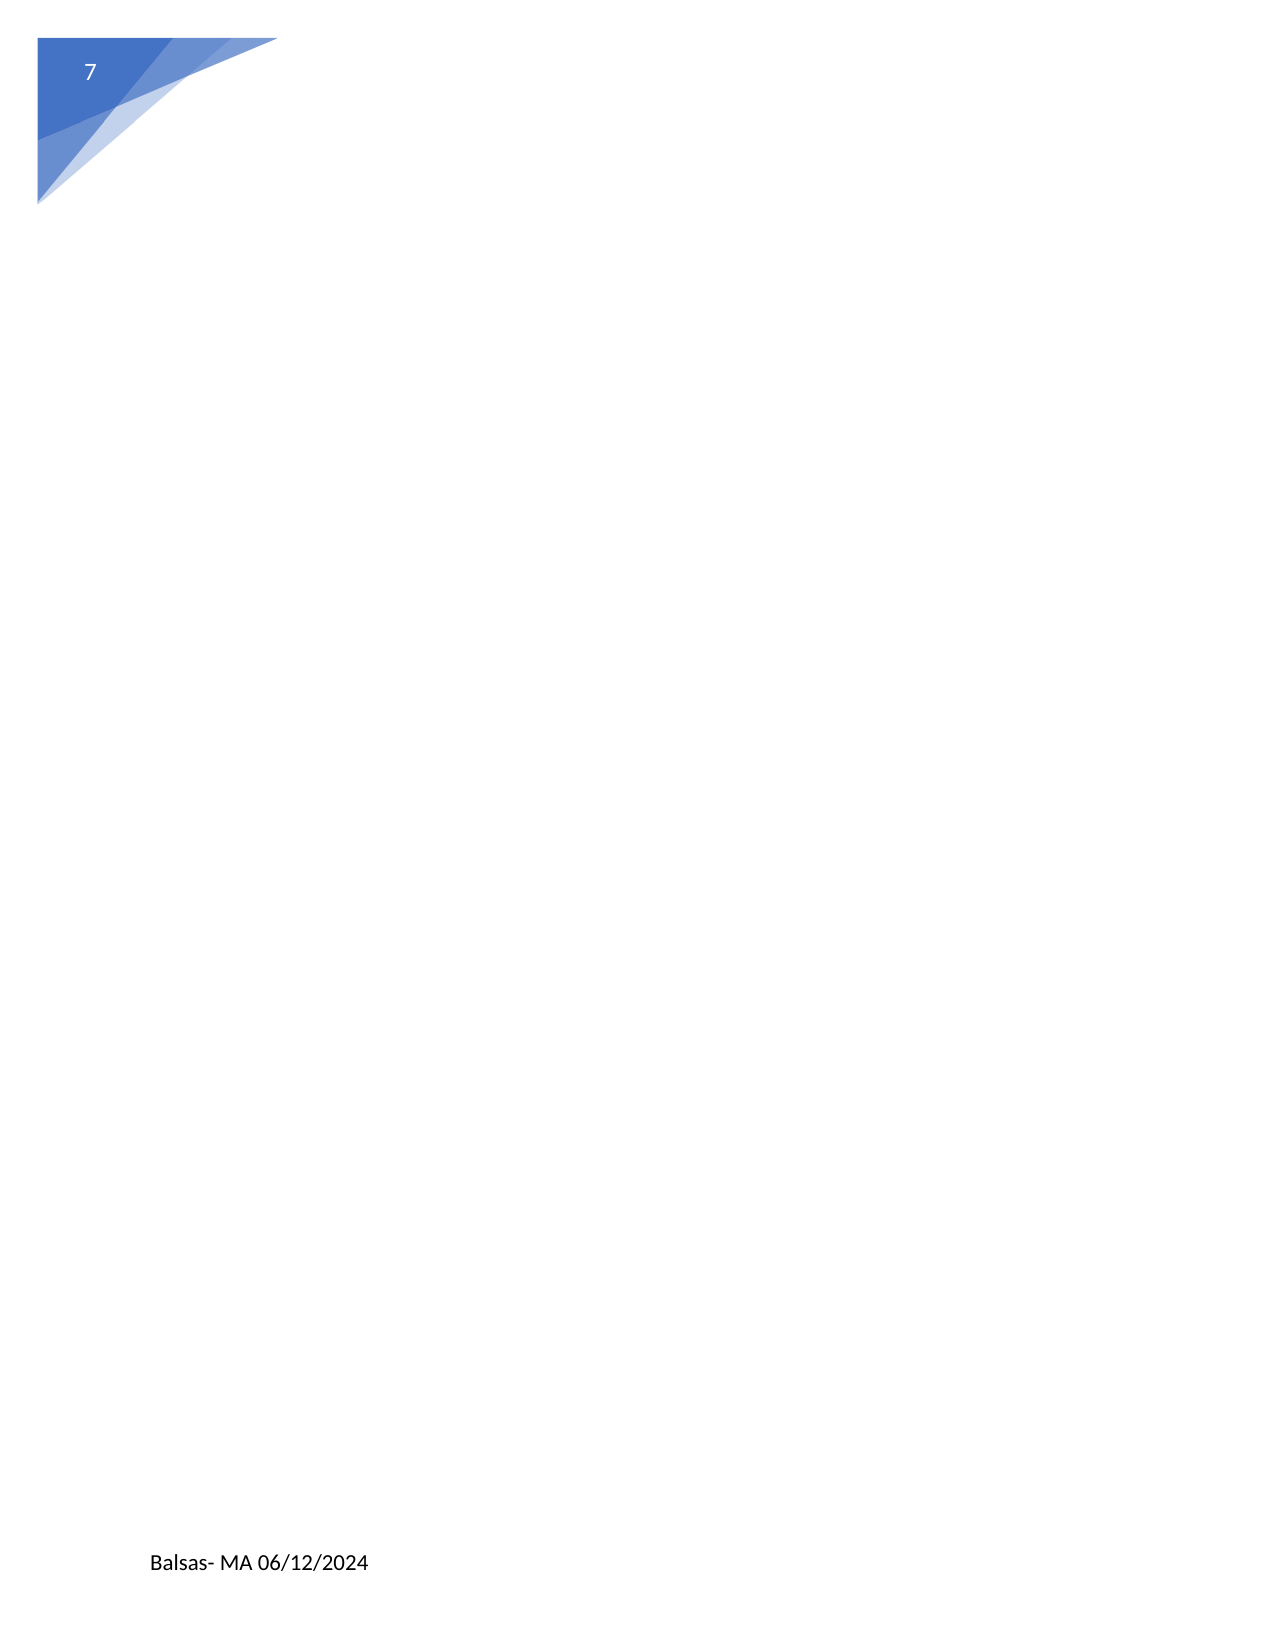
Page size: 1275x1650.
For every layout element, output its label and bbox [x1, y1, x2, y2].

picture [37, 37, 279, 206]
